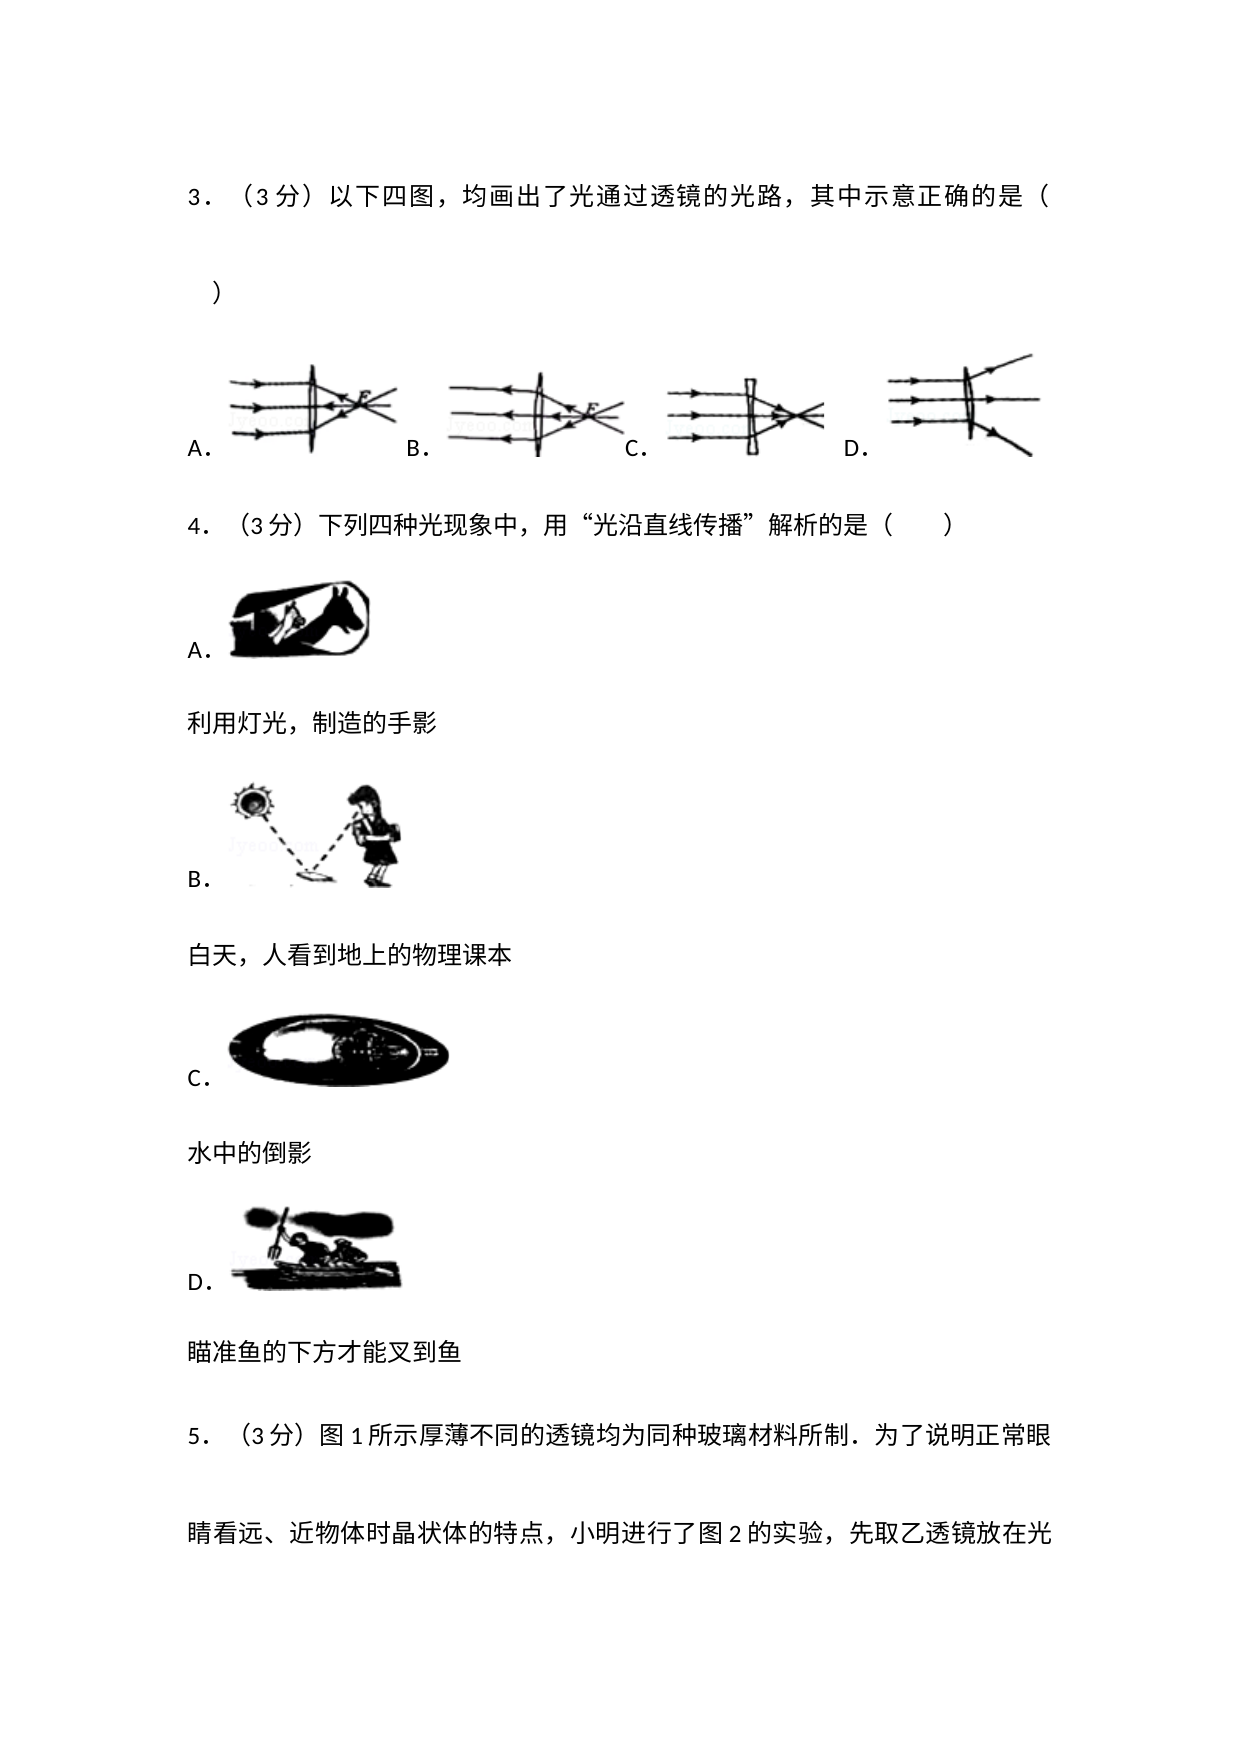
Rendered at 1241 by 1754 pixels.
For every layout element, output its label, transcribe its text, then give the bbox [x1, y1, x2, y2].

picture [226, 780, 402, 888]
text 利用灯光，制造的手影 [187, 689, 1053, 754]
picture [663, 375, 825, 457]
text 瞄准鱼的下方才能叉到鱼 [187, 1318, 1053, 1383]
picture [227, 361, 399, 457]
picture [225, 1011, 450, 1087]
text 3．（3分）以下四图，均画出了光通过透镜的光路，其中示意正确的是（ ） [187, 162, 1053, 324]
picture [884, 351, 1042, 457]
text 4．（3分）下列四种光现象中，用“光沿直线传播”解析的是（ ） [187, 491, 1053, 556]
text C． [187, 1004, 1053, 1101]
picture [444, 368, 625, 457]
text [187, 1401, 1053, 1564]
text D． [187, 1203, 1053, 1300]
text 白天，人看到地上的物理课本 [187, 921, 1053, 986]
picture [227, 1204, 403, 1291]
text 水中的倒影 [187, 1119, 1053, 1184]
text B． [187, 773, 1053, 903]
text A． [187, 574, 1053, 671]
picture [227, 579, 371, 659]
